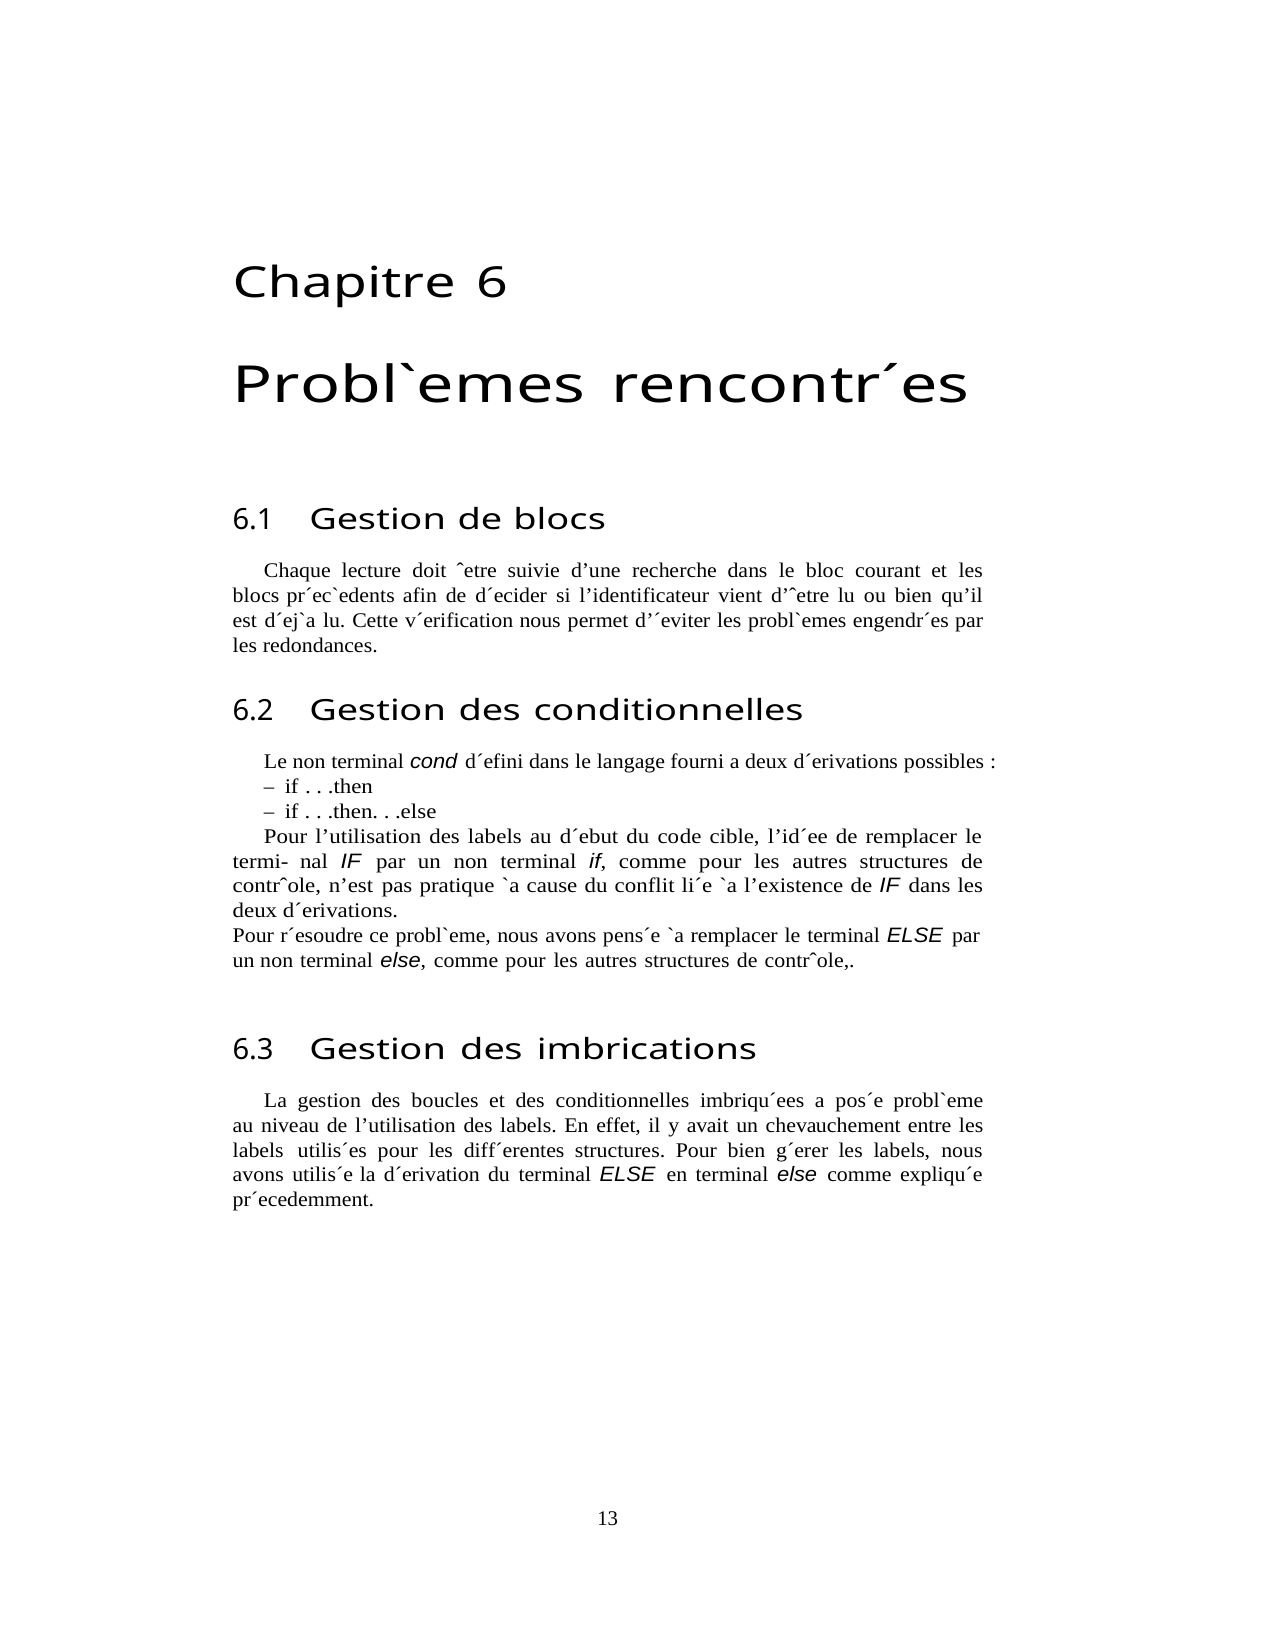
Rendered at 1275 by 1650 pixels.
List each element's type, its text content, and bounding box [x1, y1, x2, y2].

text Chaque lecture doit ˆetre suivie d’une recherche dans le bloc courant et les blocs pr´ec`edents afin de d´ecider si l’identificateur vient d’ˆetre lu ou bien qu’il est d´ej`a lu. Cette v´erification nous permet d’´eviter les probl`emes engendr´es par les redondances. [232, 558, 983, 657]
text La gestion des boucles et des conditionnelles imbriqu´ees a pos´e probl`eme au niveau de l’utilisation des labels. En effet, il y avait un chevauchement entre les labels utilis´es pour les diff´erentes structures. Pour bien g´erer les labels, nous avons utilis´e la d´erivation du terminal ELSE en terminal else comme expliqu´e pr´ecedemment. [232, 1088, 983, 1211]
subtitle Gestion des conditionnelles [232, 689, 1096, 729]
text Pour l’utilisation des labels au d´ebut du code cible, l’id´ee de remplacer le termi- nal IF par un non terminal if, comme pour les autres structures de contrˆole, n’est pas pratique `a cause du conflit li´e `a l’existence de IF dans les deux d´erivations. [232, 824, 983, 922]
text Probl`emes rencontr´es [232, 348, 1096, 417]
text Le non terminal cond d´efini dans le langage fourni a deux d´erivations possibles : [264, 749, 1096, 773]
text Pour r´esoudre ce probl`eme, nous avons pens´e `a remplacer le terminal ELSE par un non terminal else, comme pour les autres structures de contrˆole,. [232, 923, 1008, 972]
list if . . .then. . .else [264, 799, 1096, 823]
list if . . .then [264, 774, 1096, 798]
subtitle Gestion des imbrications [232, 1028, 1096, 1068]
text Chapitre 6 [232, 256, 1096, 308]
subtitle Gestion de blocs [232, 499, 1096, 538]
